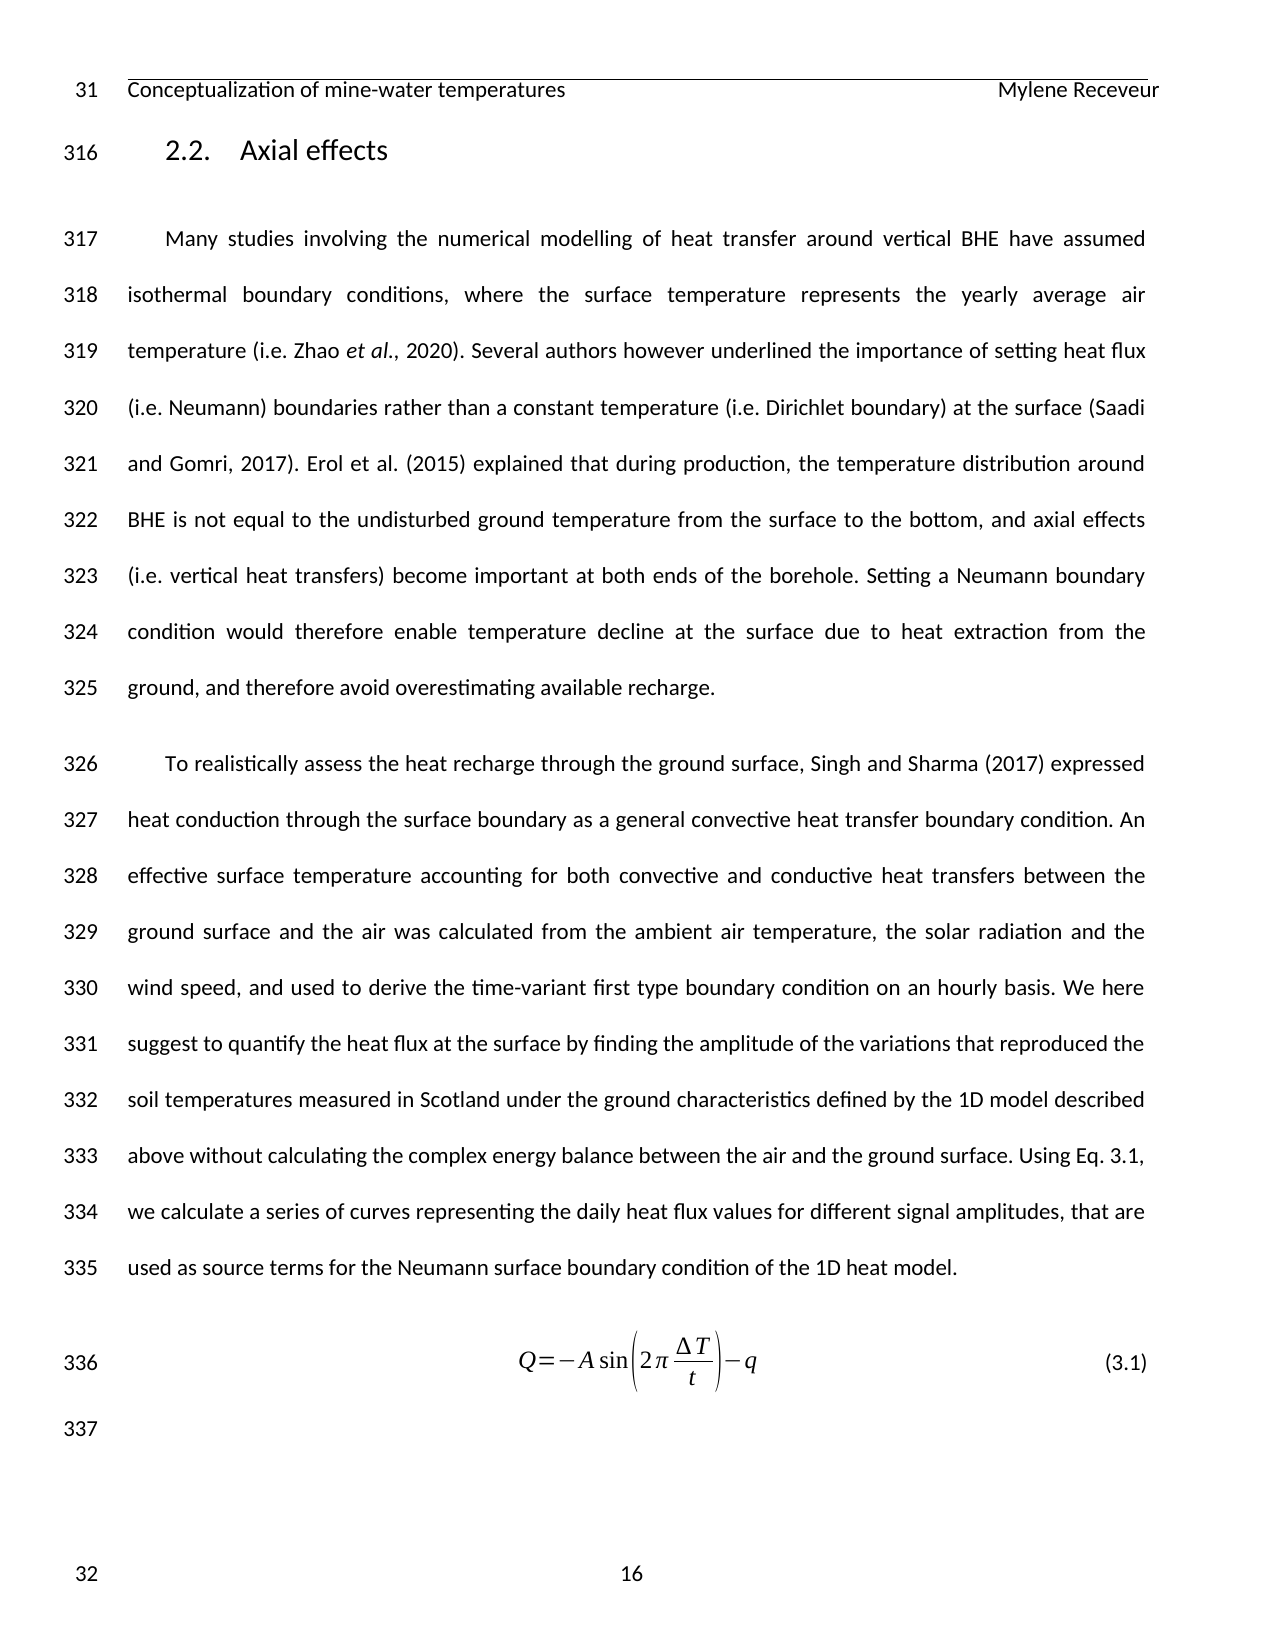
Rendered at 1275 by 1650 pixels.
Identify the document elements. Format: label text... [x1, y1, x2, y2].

text (3.1) [127, 1329, 1147, 1394]
subtitle Axial effects [165, 131, 1147, 168]
text To realistically assess the heat recharge through the ground surface, Singh and Sharma (2017) expressed heat conduction through the surface boundary as a general convective heat transfer boundary condition. An effective surface temperature accounting for both convective and conductive heat transfers between the ground surface and the air was calculated from the ambient air temperature, the solar radiation and the wind speed, and used to derive the time-variant first type boundary condition on an hourly basis. We here suggest to quantify the heat flux at the surface by finding the amplitude of the variations that reproduced the soil temperatures measured in Scotland under the ground characteristics defined by the 1D model described above without calculating the complex energy balance between the air and the ground surface. Using Eq. 3.1, we calculate a series of curves representing the daily heat flux values for different signal amplitudes, that are used as source terms for the Neumann surface boundary condition of the 1D heat model. [127, 749, 1147, 1281]
text Many studies involving the numerical modelling of heat transfer around vertical BHE have assumed isothermal boundary conditions, where the surface temperature represents the yearly average air temperature (i.e. Zhao et al., 2020). Several authors however underlined the importance of setting heat flux (i.e. Neumann) boundaries rather than a constant temperature (i.e. Dirichlet boundary) at the surface (Saadi and Gomri, 2017). Erol et al. (2015) explained that during production, the temperature distribution around BHE is not equal to the undisturbed ground temperature from the surface to the bottom, and axial effects (i.e. vertical heat transfers) become important at both ends of the borehole. Setting a Neumann boundary condition would therefore enable temperature decline at the surface due to heat extraction from the ground, and therefore avoid overestimating available recharge. [127, 224, 1147, 701]
